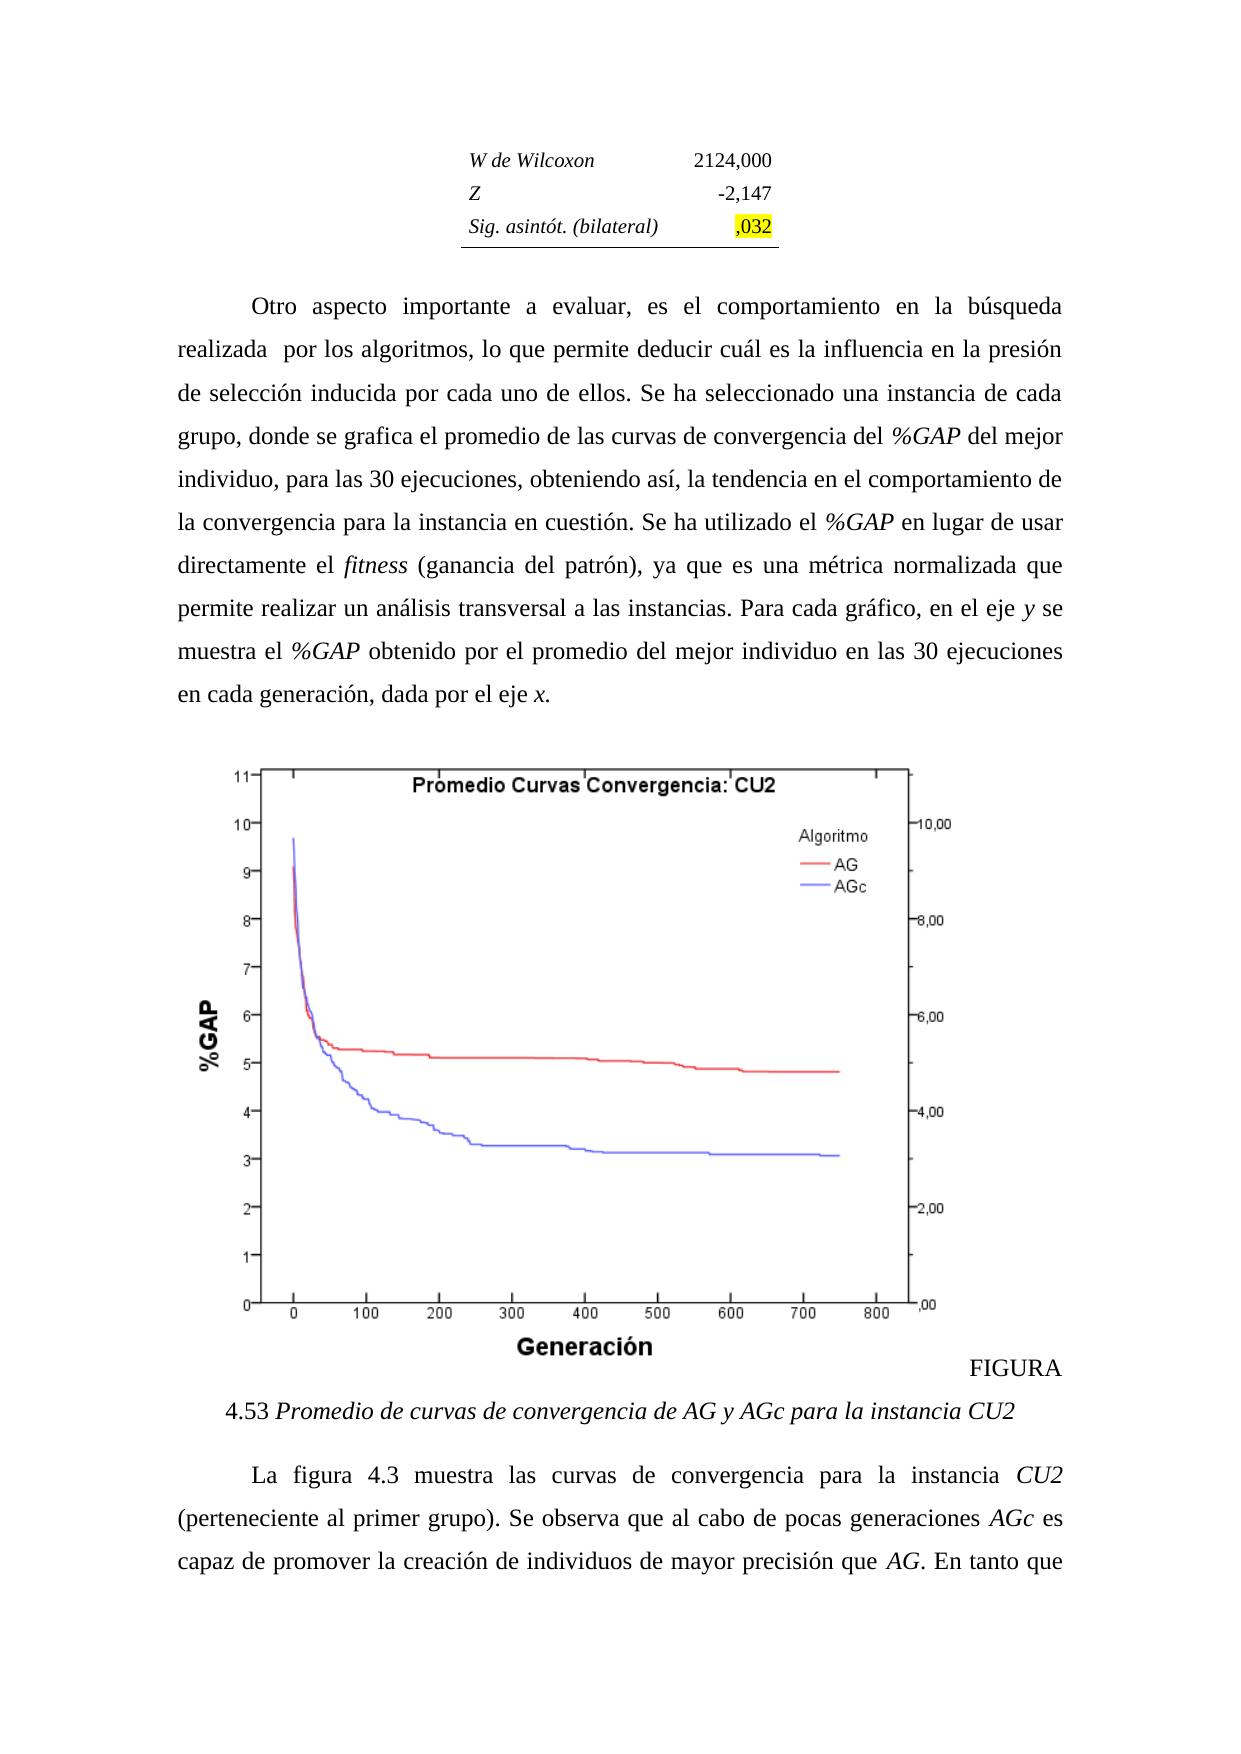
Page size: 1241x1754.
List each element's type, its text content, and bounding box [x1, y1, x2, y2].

table_cell ,032 [676, 214, 779, 247]
picture [178, 743, 969, 1377]
table_cell W de Wilcoxon [461, 148, 676, 181]
table_cell Sig. asintót. (bilateral) [461, 214, 676, 247]
table_cell -2,147 [676, 181, 779, 214]
table_cell Z [461, 181, 676, 214]
table_cell 2124,000 [676, 148, 779, 181]
